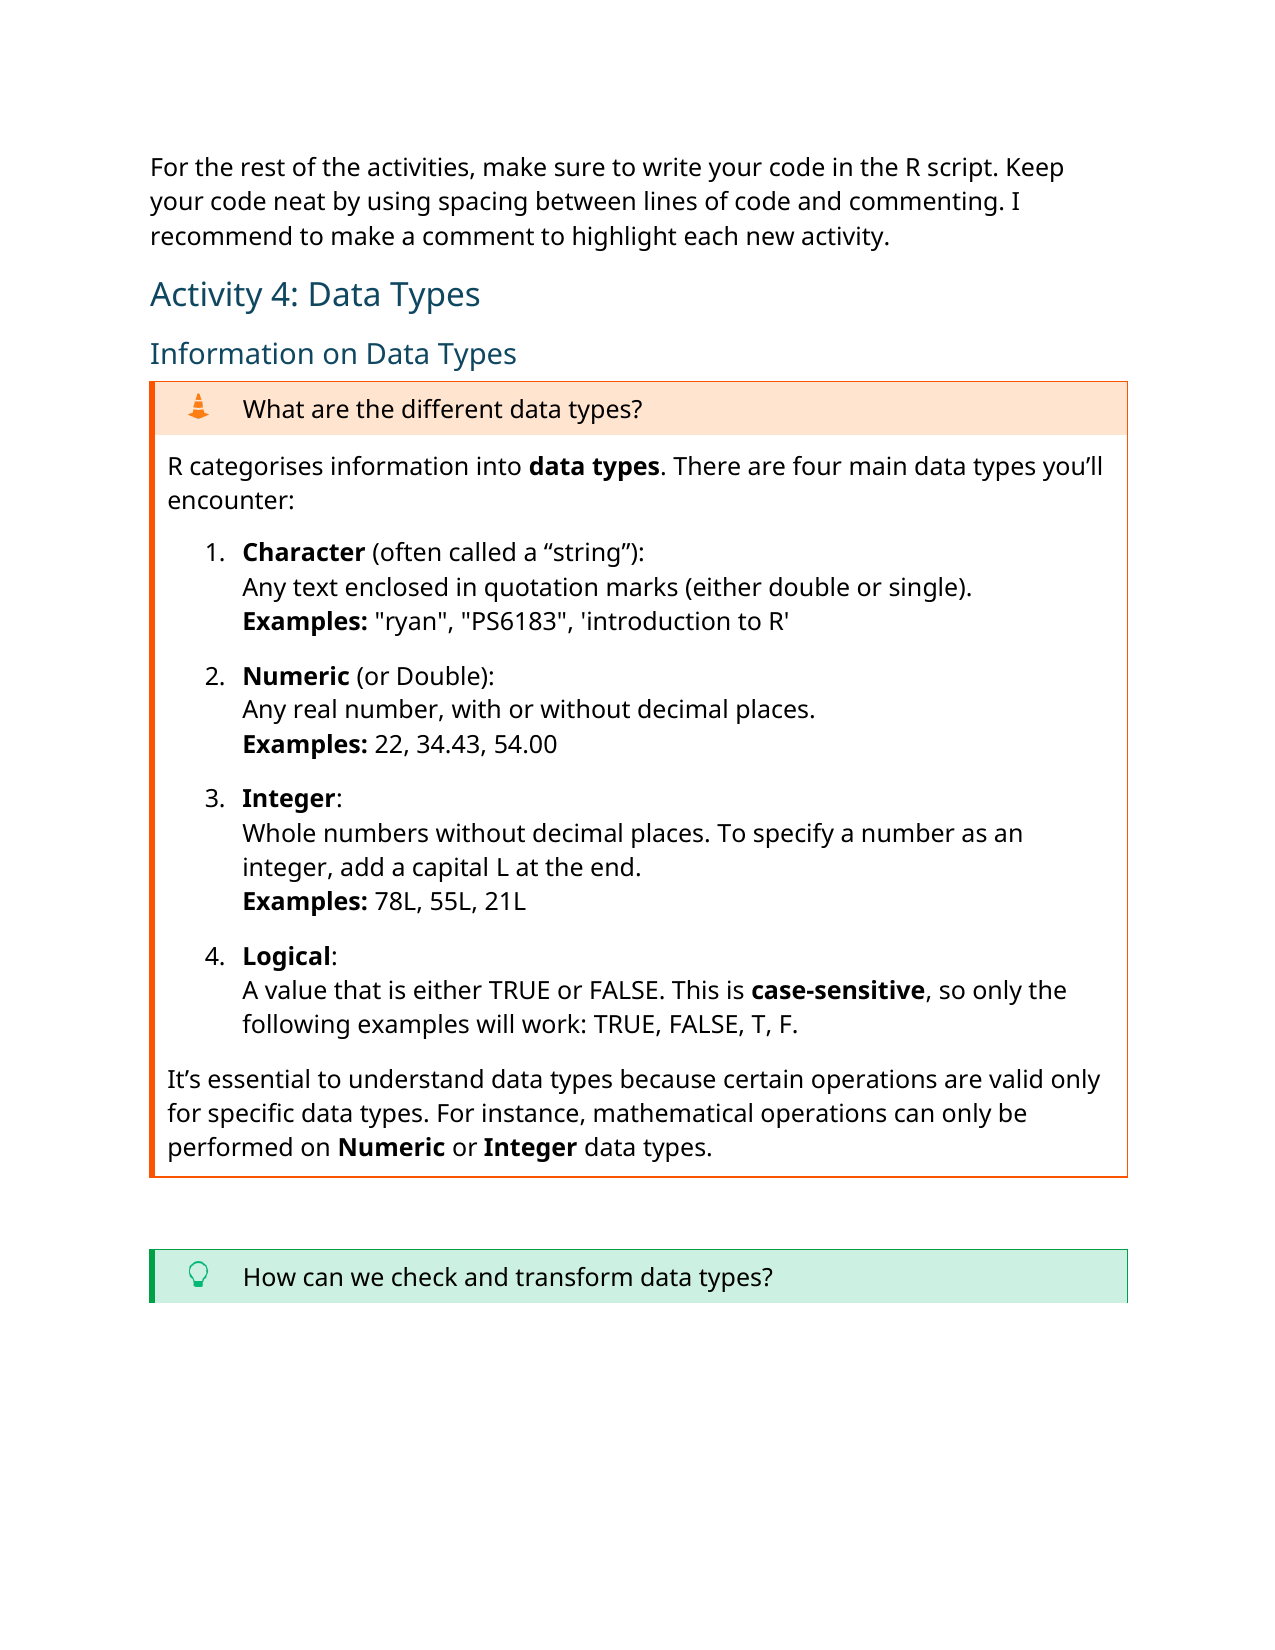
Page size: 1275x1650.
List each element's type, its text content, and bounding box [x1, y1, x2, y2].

picture [186, 393, 211, 419]
picture [186, 1261, 211, 1287]
subtitle Information on Data Types [150, 333, 1125, 373]
subtitle Activity 4: Data Types [150, 271, 1125, 316]
text For the rest of the activities, make sure to write your code in the R script. Keep your code neat by using spacing between lines of code and commenting. I recommend to make a comment to highlight each new activity. [150, 150, 1125, 252]
table_header How can we check and transform data types? [155, 1250, 1127, 1303]
table_header What are the different data types? [155, 382, 1127, 435]
